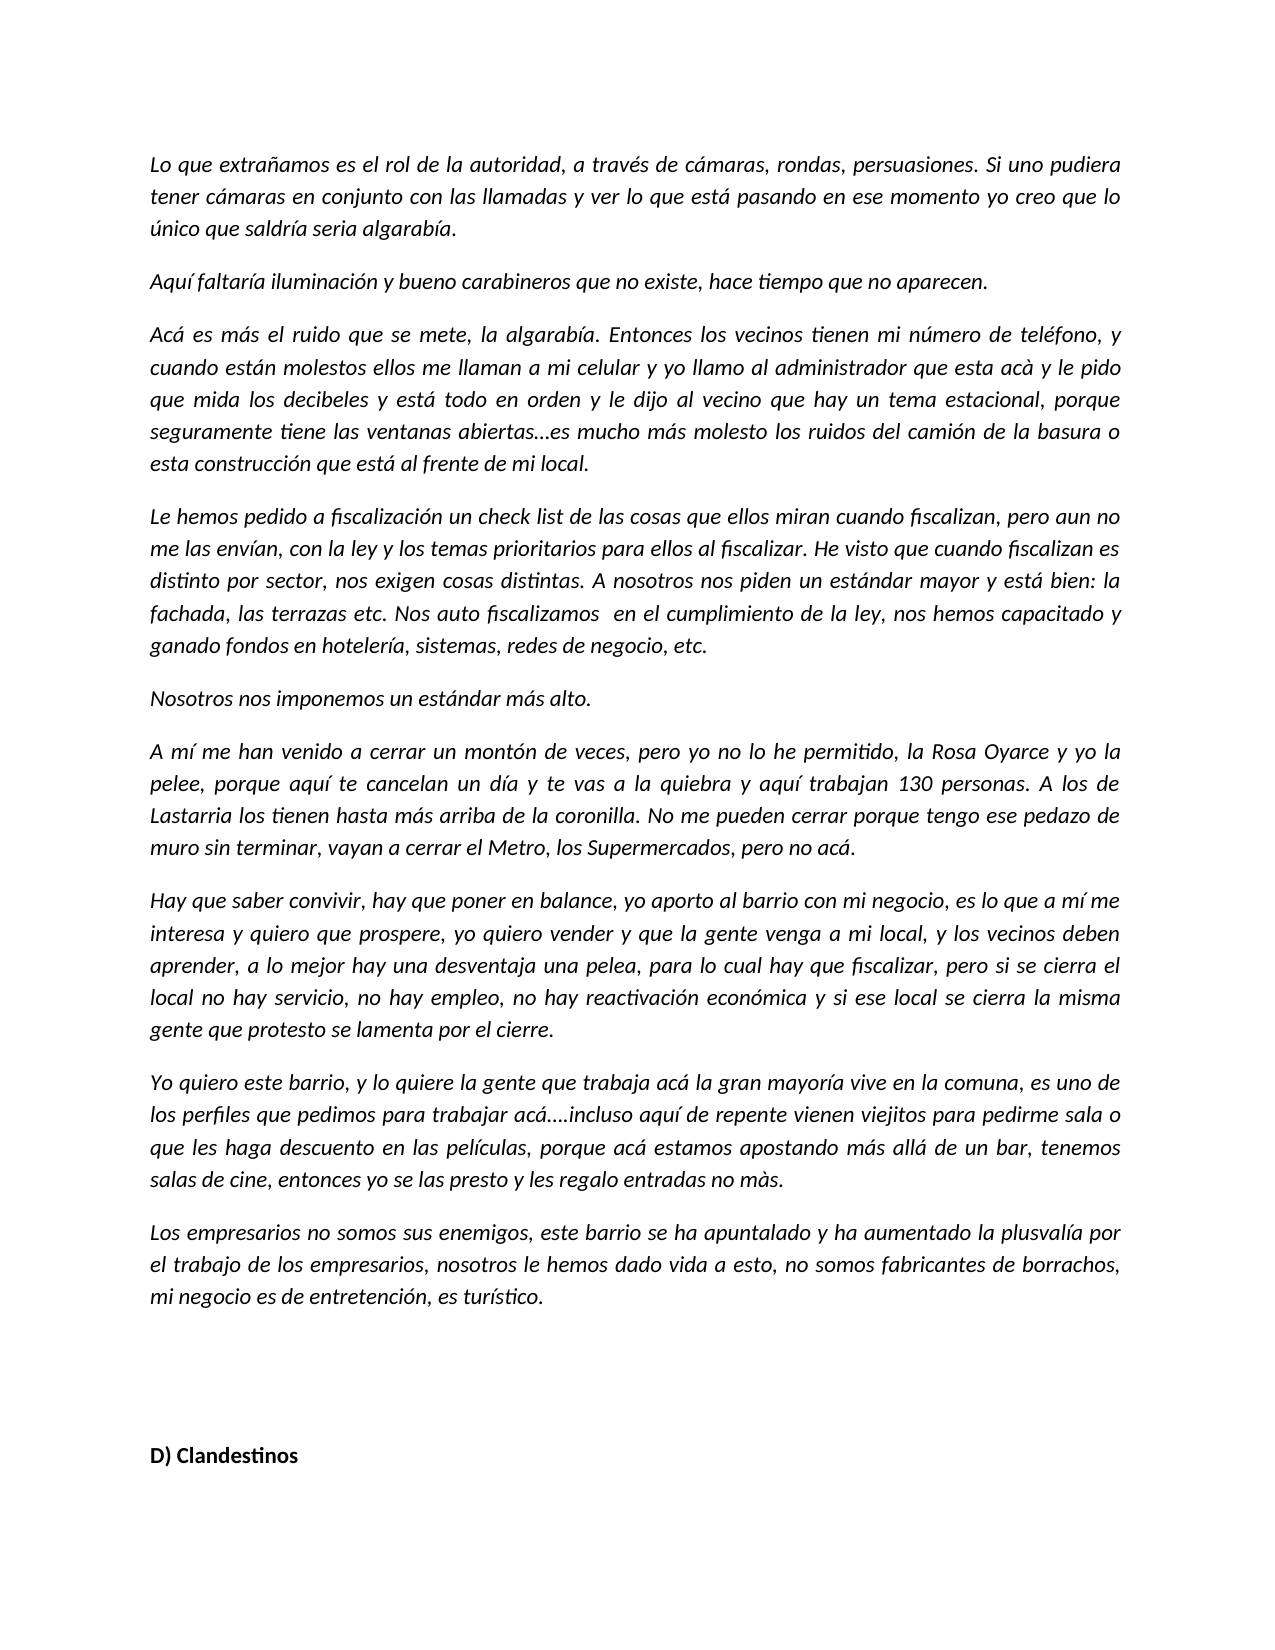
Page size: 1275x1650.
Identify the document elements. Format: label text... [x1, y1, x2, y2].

text Lo que extrañamos es el rol de la autoridad, a través de cámaras, rondas, persuasiones. Si uno pudiera tener cámaras en conjunto con las llamadas y ver lo que está pasando en ese momento yo creo que lo único que saldría seria algarabía. [150, 150, 1125, 242]
text Acá es más el ruido que se mete, la algarabía. Entonces los vecinos tienen mi número de teléfono, y cuando están molestos ellos me llaman a mi celular y yo llamo al administrador que esta acà y le pido que mida los decibeles y está todo en orden y le dijo al vecino que hay un tema estacional, porque seguramente tiene las ventanas abiertas…es mucho más molesto los ruidos del camión de la basura o esta construcción que está al frente de mi local. [150, 320, 1125, 477]
text Aquí faltaría iluminación y bueno carabineros que no existe, hace tiempo que no aparecen. [150, 267, 1125, 295]
text D) Clandestinos [150, 1441, 1125, 1469]
text A mí me han venido a cerrar un montón de veces, pero yo no lo he permitido, la Rosa Oyarce y yo la pelee, porque aquí te cancelan un día y te vas a la quiebra y aquí trabajan 130 personas. A los de Lastarria los tienen hasta más arriba de la coronilla. No me pueden cerrar porque tengo ese pedazo de muro sin terminar, vayan a cerrar el Metro, los Supermercados, pero no acá. [150, 737, 1125, 862]
text Hay que saber convivir, hay que poner en balance, yo aporto al barrio con mi negocio, es lo que a mí me interesa y quiero que prospere, yo quiero vender y que la gente venga a mi local, y los vecinos deben aprender, a lo mejor hay una desventaja una pelea, para lo cual hay que fiscalizar, pero si se cierra el local no hay servicio, no hay empleo, no hay reactivación económica y si ese local se cierra la misma gente que protesto se lamenta por el cierre. [150, 887, 1125, 1043]
text Los empresarios no somos sus enemigos, este barrio se ha apuntalado y ha aumentado la plusvalía por el trabajo de los empresarios, nosotros le hemos dado vida a esto, no somos fabricantes de borrachos, mi negocio es de entretención, es turístico. [150, 1218, 1125, 1310]
text Le hemos pedido a fiscalización un check list de las cosas que ellos miran cuando fiscalizan, pero aun no me las envían, con la ley y los temas prioritarios para ellos al fiscalizar. He visto que cuando fiscalizan es distinto por sector, nos exigen cosas distintas. A nosotros nos piden un estándar mayor y está bien: la fachada, las terrazas etc. Nos auto fiscalizamos en el cumplimiento de la ley, nos hemos capacitado y ganado fondos en hotelería, sistemas, redes de negocio, etc. [150, 502, 1125, 659]
text Yo quiero este barrio, y lo quiere la gente que trabaja acá la gran mayoría vive en la comuna, es uno de los perfiles que pedimos para trabajar acá….incluso aquí de repente vienen viejitos para pedirme sala o que les haga descuento en las películas, porque acá estamos apostando más allá de un bar, tenemos salas de cine, entonces yo se las presto y les regalo entradas no màs. [150, 1068, 1125, 1193]
text Nosotros nos imponemos un estándar más alto. [150, 684, 1125, 712]
